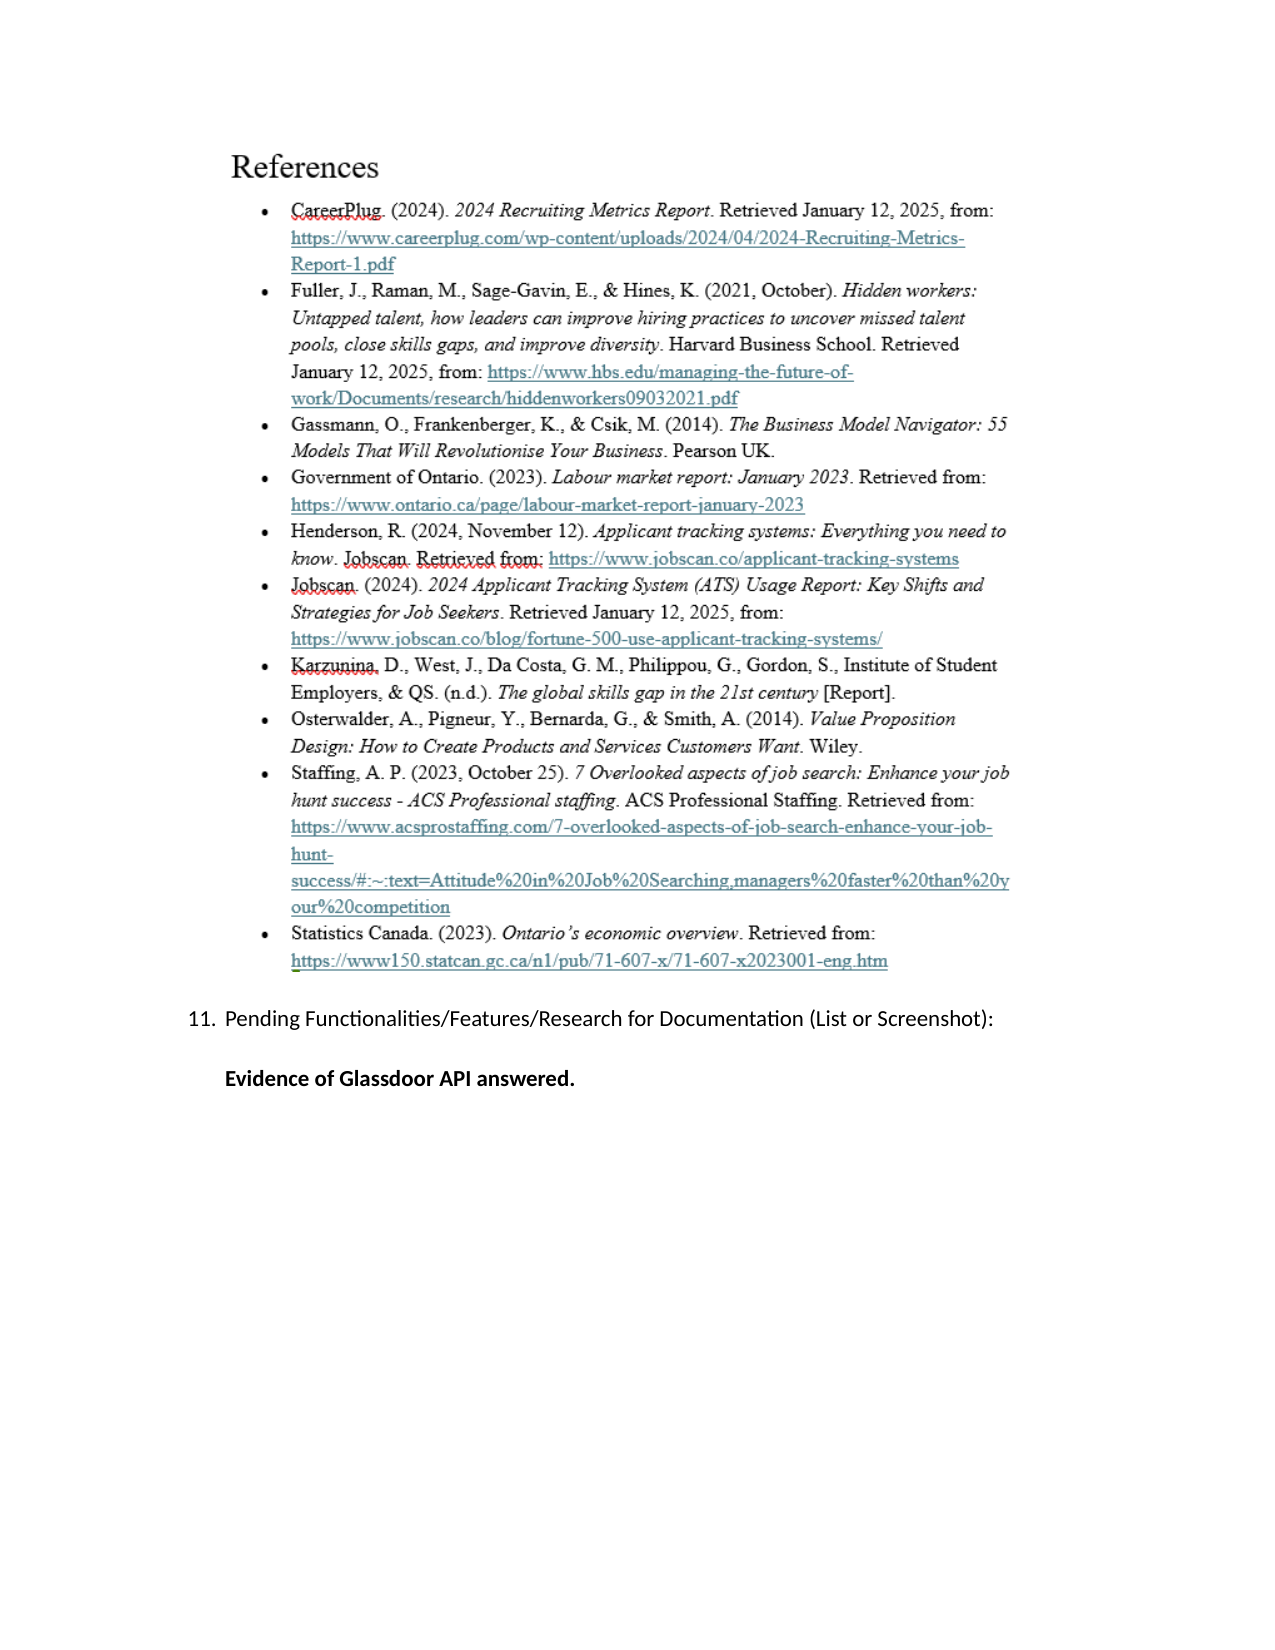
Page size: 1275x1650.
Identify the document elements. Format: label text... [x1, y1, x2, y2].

list Pending Functionalities/Features/Research for Documentation (List or Screenshot): [187, 1004, 1125, 1032]
picture [225, 150, 1033, 972]
list Evidence of Glassdoor API answered. [225, 1064, 1125, 1092]
